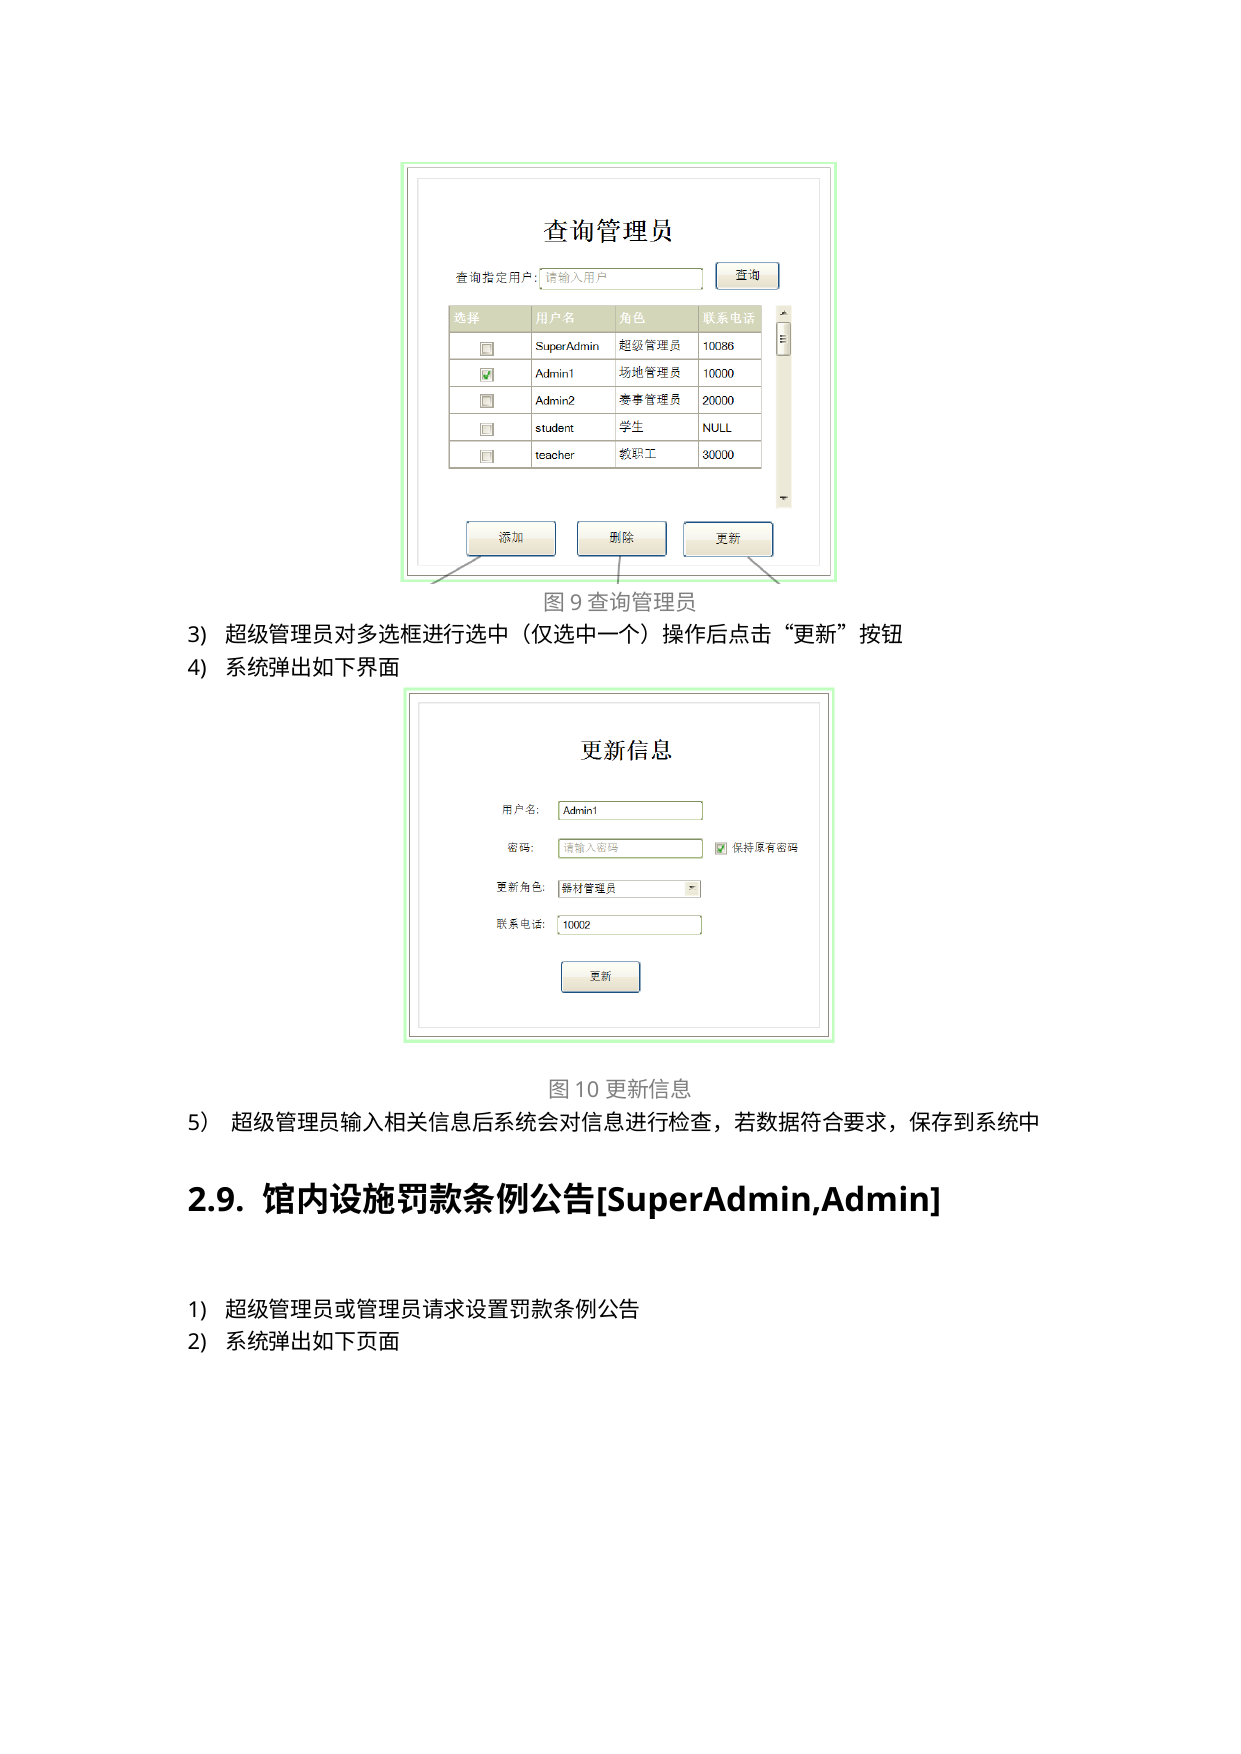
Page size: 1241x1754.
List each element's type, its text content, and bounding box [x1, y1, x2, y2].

list 系统弹出如下界面 [187, 649, 1053, 682]
picture [386, 682, 854, 1051]
list 系统弹出如下页面 [187, 1324, 1053, 1356]
list 超级管理员输入相关信息后系统会对信息进行检查，若数据符合要求，保存到系统中 [187, 1104, 1053, 1137]
subtitle 馆内设施罚款条例公告[SuperAdmin,Admin] [187, 1164, 1053, 1229]
list 超级管理员或管理员请求设置罚款条例公告 [187, 1291, 1053, 1324]
text 图10 更新信息 [187, 1072, 1053, 1104]
picture [396, 162, 844, 584]
text 图9 查询管理员 [187, 584, 1053, 617]
list 超级管理员对多选框进行选中（仅选中一个）操作后点击“更新”按钮 [187, 617, 1053, 649]
